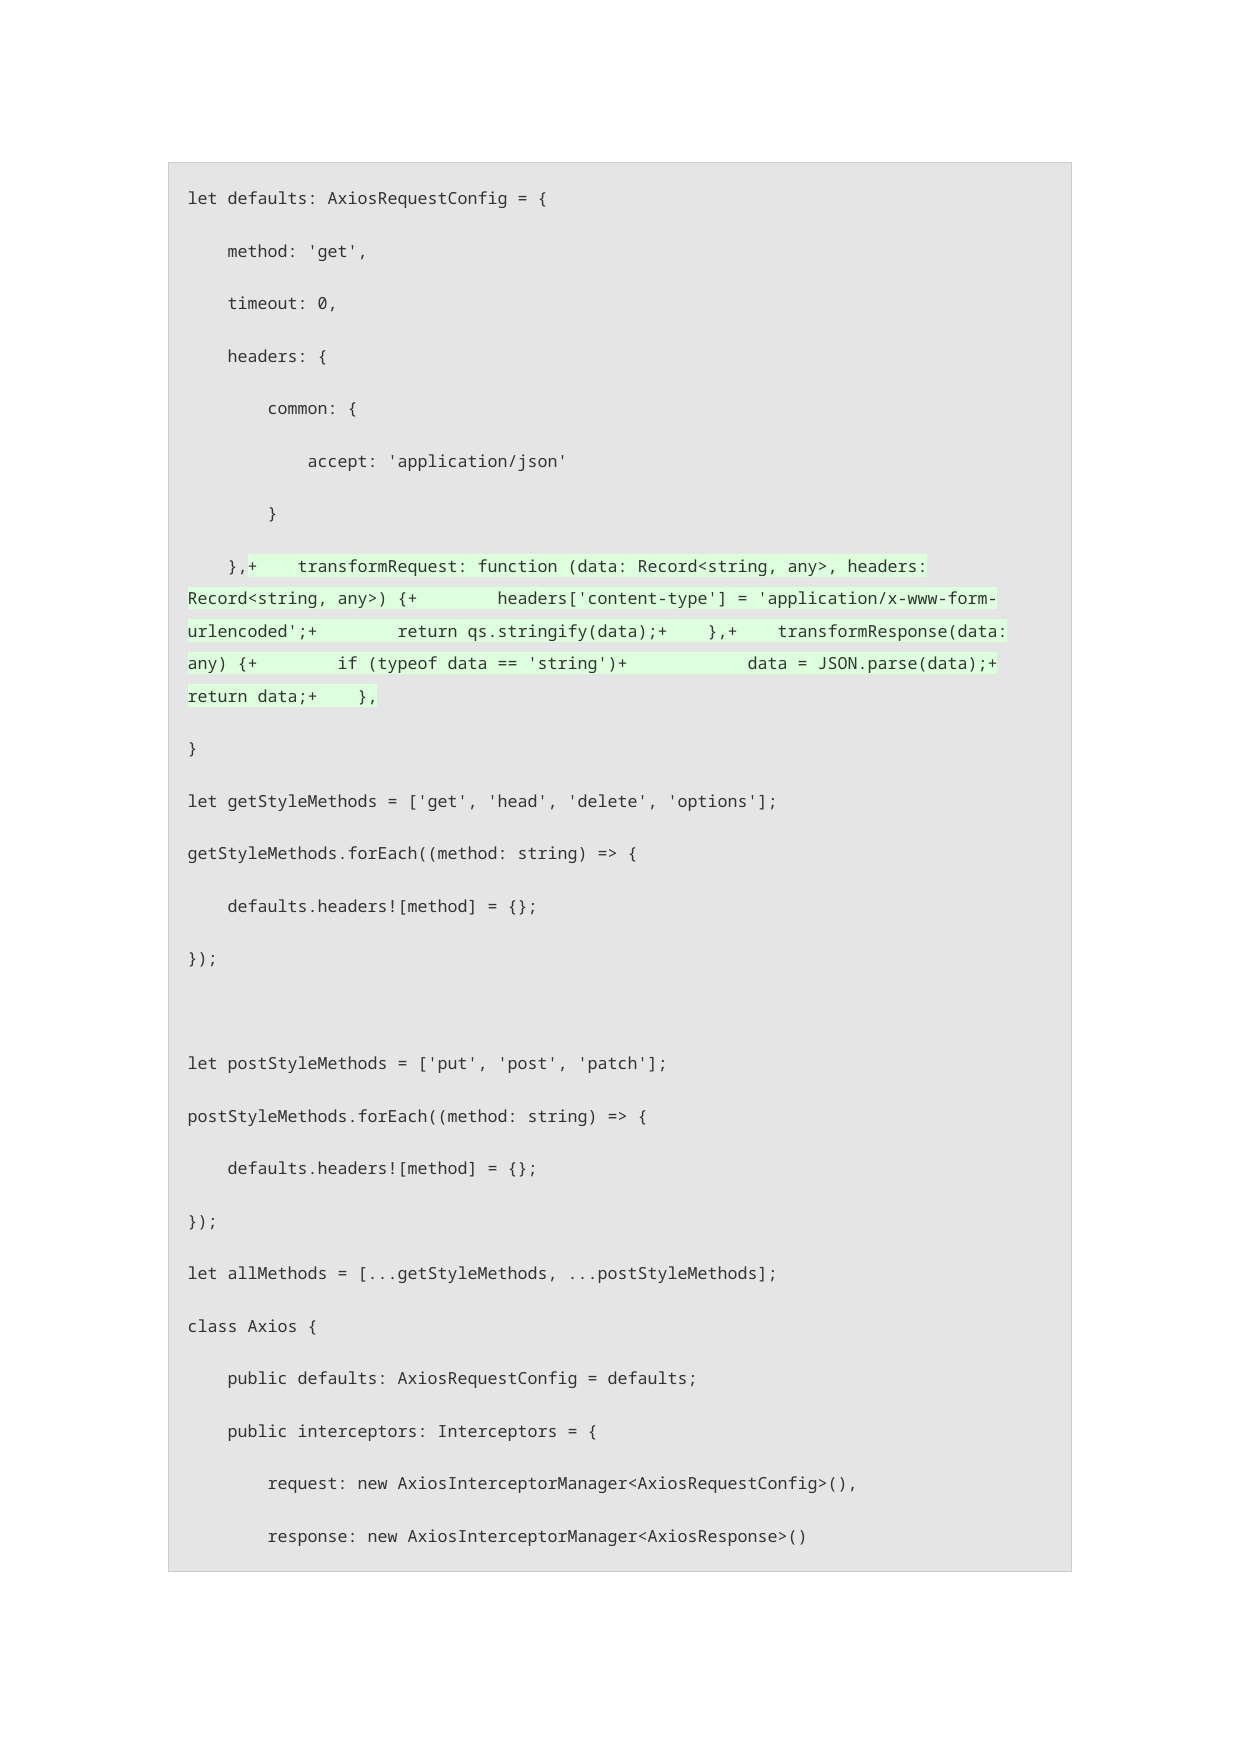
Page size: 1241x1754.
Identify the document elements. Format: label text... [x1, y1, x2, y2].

text request: new AxiosInterceptorManager<AxiosRequestConfig>(), [169, 1447, 1071, 1499]
text response: new AxiosInterceptorManager<AxiosResponse>() [169, 1499, 1071, 1571]
text } [169, 712, 1071, 764]
text getStyleMethods.forEach((method: string) => { [169, 817, 1071, 869]
text defaults.headers![method] = {}; [169, 869, 1071, 922]
text public interceptors: Interceptors = { [169, 1394, 1071, 1447]
text },+ transformRequest: function (data: Record<string, any>, headers: Record<string, any>) {+ headers['content-type'] = 'application/x-www-form-urlencoded';+ return qs.stringify(data);+ },+ transformResponse(data: any) {+ if (typeof data == 'string')+ data = JSON.parse(data);+ return data;+ }, [169, 529, 1071, 712]
text let getStyleMethods = ['get', 'head', 'delete', 'options']; [169, 764, 1071, 817]
text public defaults: AxiosRequestConfig = defaults; [169, 1342, 1071, 1394]
text accept: 'application/json' [169, 424, 1071, 477]
text }); [169, 1184, 1071, 1237]
text let allMethods = [...getStyleMethods, ...postStyleMethods]; [169, 1237, 1071, 1289]
text timeout: 0, [169, 267, 1071, 319]
text postStyleMethods.forEach((method: string) => { [169, 1079, 1071, 1132]
text }); [169, 922, 1071, 974]
text let defaults: AxiosRequestConfig = { [169, 163, 1071, 214]
text let postStyleMethods = ['put', 'post', 'patch']; [169, 1027, 1071, 1079]
text common: { [169, 372, 1071, 424]
text defaults.headers![method] = {}; [169, 1132, 1071, 1184]
text method: 'get', [169, 214, 1071, 267]
text headers: { [169, 319, 1071, 372]
text } [169, 477, 1071, 529]
text class Axios { [169, 1289, 1071, 1342]
